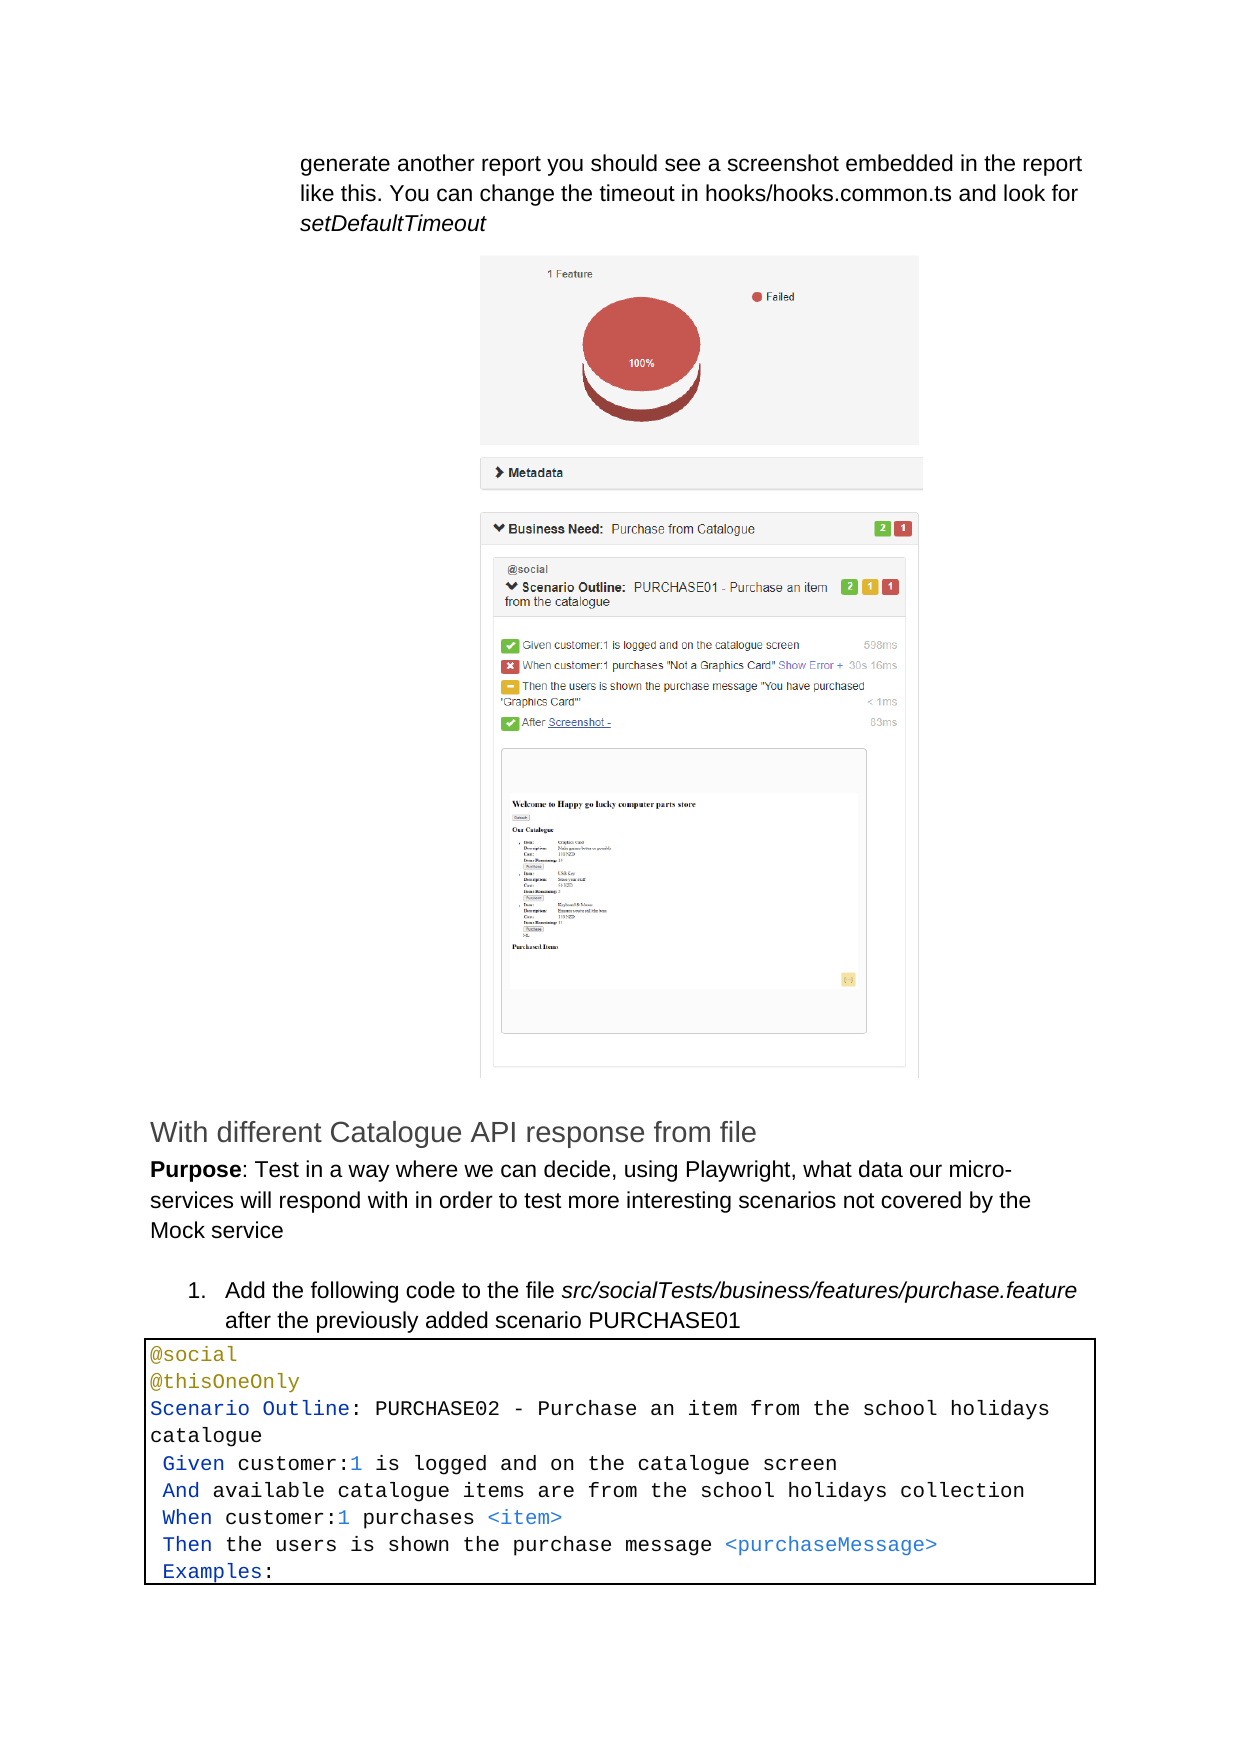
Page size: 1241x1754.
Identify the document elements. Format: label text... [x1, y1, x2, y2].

text @thisOneOnly [146, 1365, 1094, 1392]
text When customer:1 purchases <item> [146, 1501, 1094, 1528]
picture [467, 240, 924, 1078]
text Given customer:1 is logged and on the catalogue screen [146, 1446, 1094, 1474]
text Then the users is shown the purchase message <purchaseMessage> [146, 1528, 1094, 1555]
text Examples: [146, 1555, 1094, 1583]
text @social [146, 1340, 1094, 1365]
text And available catalogue items are from the school holidays collection [146, 1474, 1094, 1501]
text Purpose: Test in a way where we can decide, using Playwright, what data our micro-services will respond with in order to test more interesting scenarios not covered by the Mock service [150, 1156, 1090, 1243]
subtitle With different Catalogue API response from file [150, 1114, 1090, 1148]
text Scenario Outline: PURCHASE02 - Purchase an item from the school holidays catalogue [146, 1392, 1094, 1446]
list Add the following code to the file src/socialTests/business/features/purchase.feature after the previously added scenario PURCHASE01 [187, 1277, 1090, 1334]
